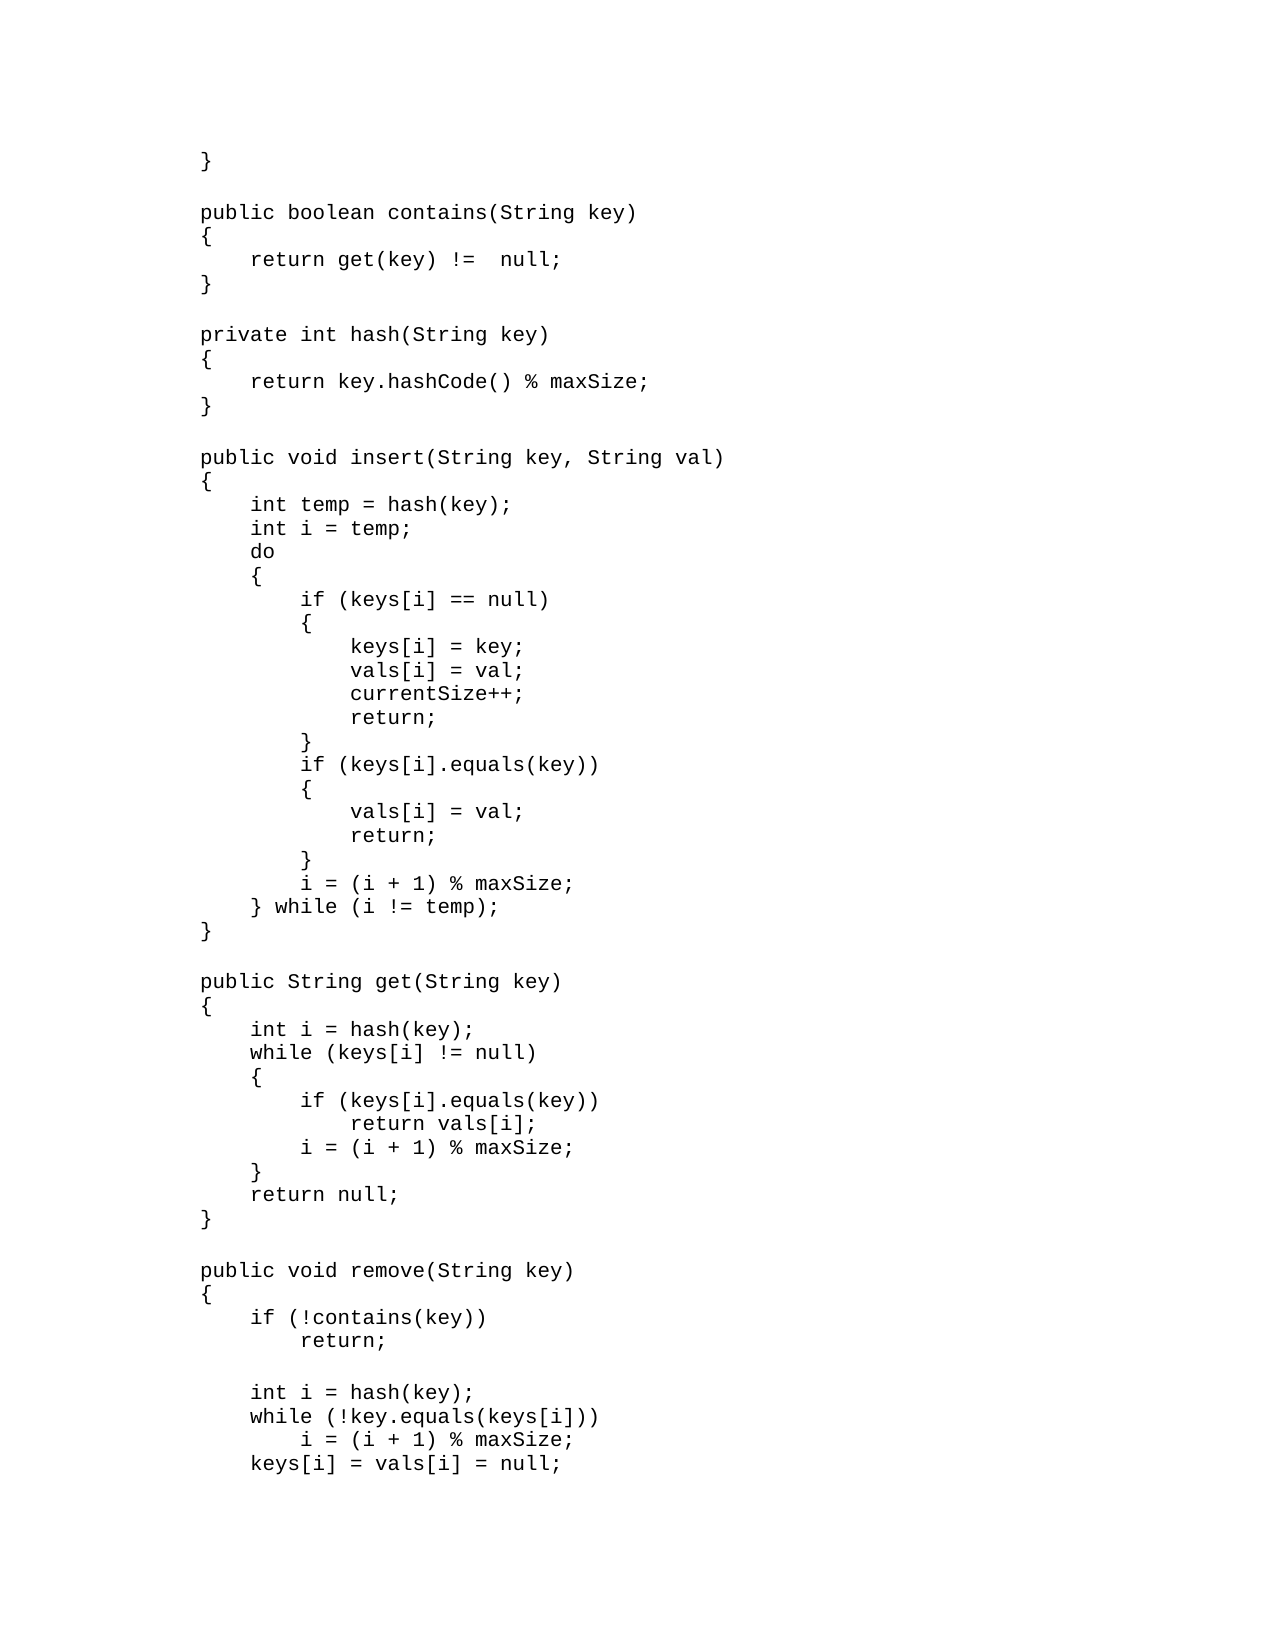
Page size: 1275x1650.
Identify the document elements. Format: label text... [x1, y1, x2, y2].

text public String get(String key) [150, 971, 1125, 995]
text return null; [150, 1184, 1125, 1208]
text private int hash(String key) [150, 324, 1125, 348]
text keys[i] = vals[i] = null; [150, 1453, 1125, 1477]
text while (keys[i] != null) [150, 1042, 1125, 1066]
text public boolean contains(String key) [150, 202, 1125, 225]
text { [150, 225, 1125, 249]
text int i = hash(key); [150, 1019, 1125, 1042]
text if (!contains(key)) [150, 1307, 1125, 1331]
text int i = hash(key); [150, 1382, 1125, 1406]
text { [150, 612, 1125, 636]
text i = (i + 1) % maxSize; [150, 1137, 1125, 1161]
text return; [150, 825, 1125, 849]
text int i = temp; [150, 518, 1125, 541]
text { [150, 1283, 1125, 1307]
text } [150, 731, 1125, 754]
text { [150, 995, 1125, 1019]
text { [150, 471, 1125, 494]
text if (keys[i].equals(key)) [150, 1090, 1125, 1113]
text i = (i + 1) % maxSize; [150, 872, 1125, 896]
text keys[i] = key; [150, 636, 1125, 660]
text int temp = hash(key); [150, 494, 1125, 518]
text } [150, 395, 1125, 419]
text } [150, 849, 1125, 872]
text { [150, 1066, 1125, 1090]
text vals[i] = val; [150, 660, 1125, 683]
text { [150, 565, 1125, 589]
text } [150, 1161, 1125, 1184]
text if (keys[i] == null) [150, 589, 1125, 612]
text { [150, 778, 1125, 802]
text } [150, 273, 1125, 296]
text } [150, 150, 1125, 174]
text return key.hashCode() % maxSize; [150, 372, 1125, 395]
text i = (i + 1) % maxSize; [150, 1429, 1125, 1453]
text do [150, 541, 1125, 565]
text return; [150, 1331, 1125, 1354]
text } while (i != temp); [150, 896, 1125, 920]
text return; [150, 707, 1125, 731]
text { [150, 348, 1125, 372]
text public void remove(String key) [150, 1259, 1125, 1283]
text if (keys[i].equals(key)) [150, 754, 1125, 778]
text while (!key.equals(keys[i])) [150, 1406, 1125, 1429]
text } [150, 920, 1125, 943]
text currentSize++; [150, 683, 1125, 707]
text public void insert(String key, String val) [150, 447, 1125, 471]
text return vals[i]; [150, 1113, 1125, 1137]
text vals[i] = val; [150, 802, 1125, 825]
text } [150, 1208, 1125, 1232]
text return get(key) != null; [150, 249, 1125, 273]
